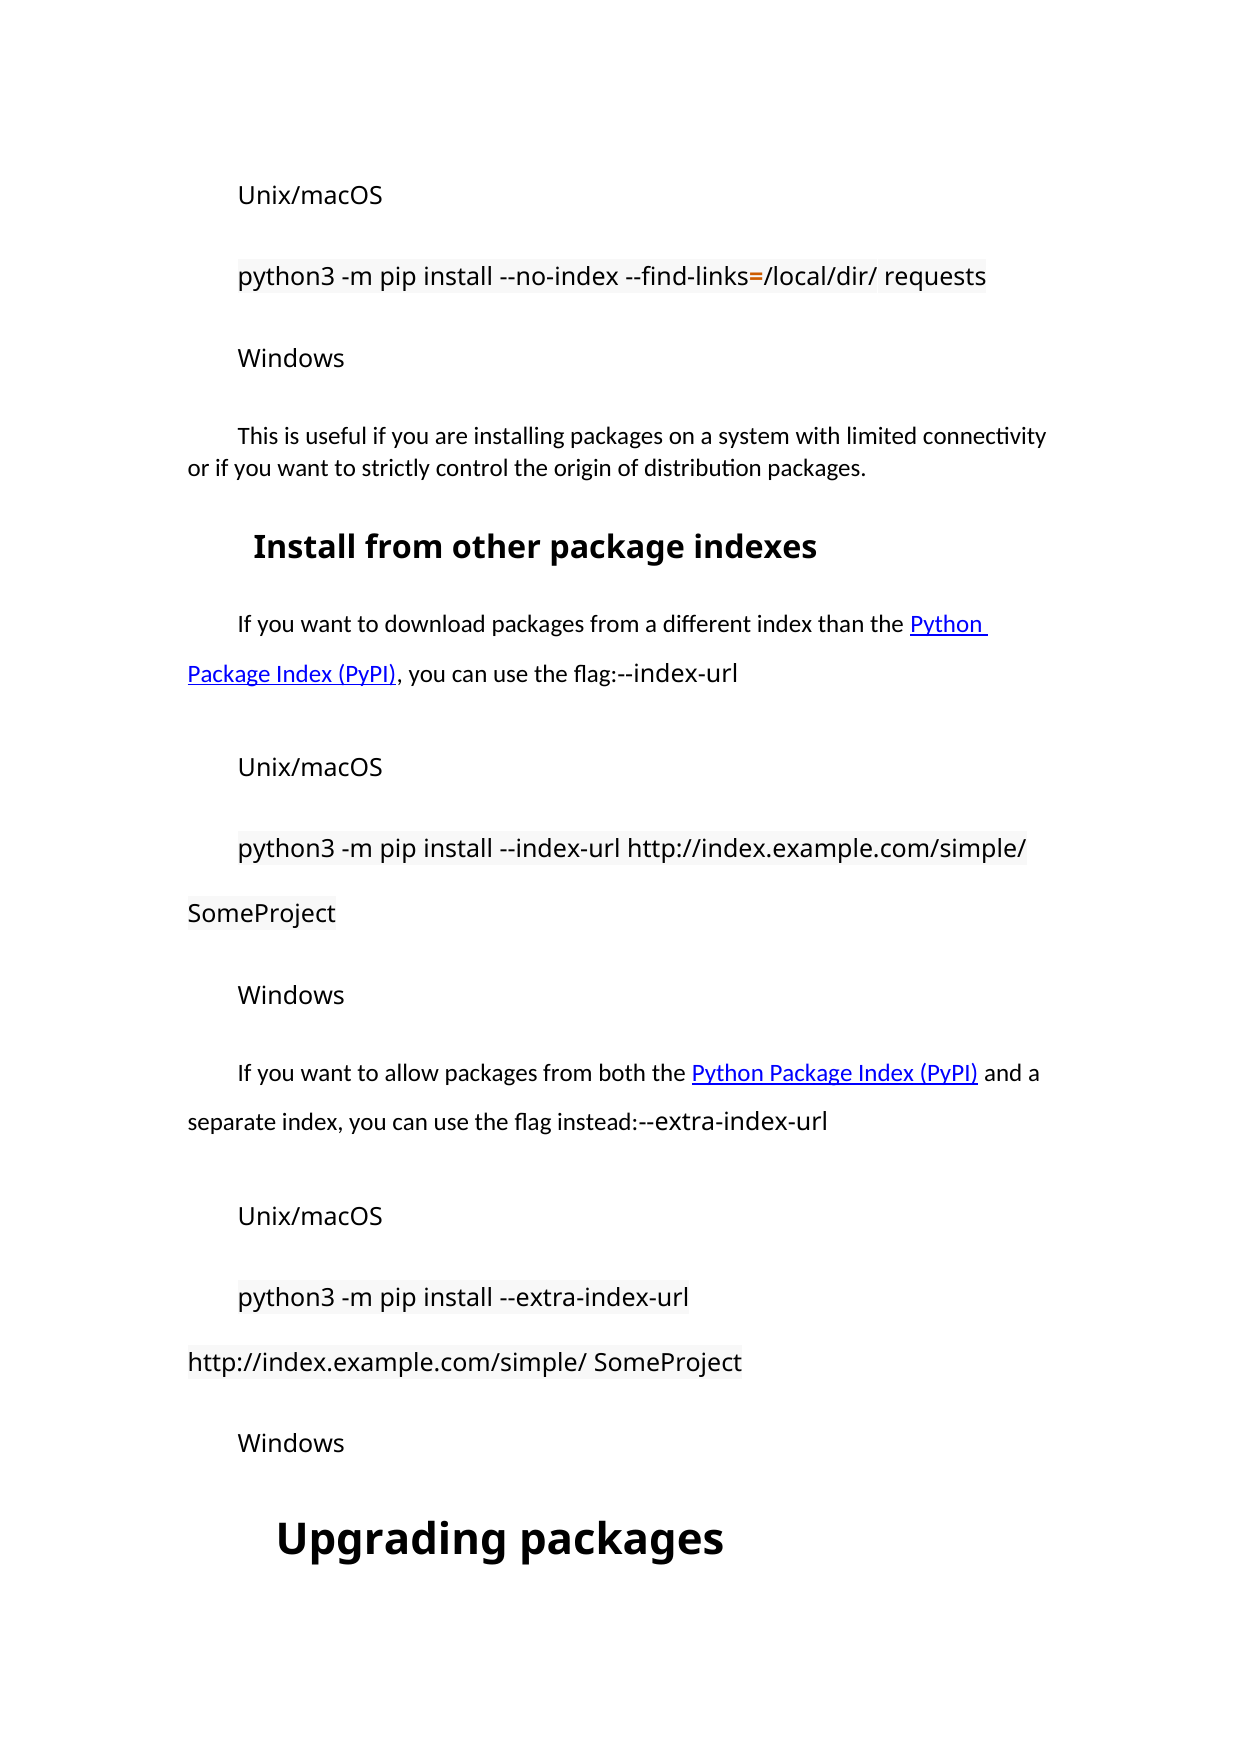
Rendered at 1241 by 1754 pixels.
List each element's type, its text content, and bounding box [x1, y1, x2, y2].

text python3 -m pip install --extra-index-url http://index.example.com/simple/ SomeProject [187, 1264, 1053, 1394]
text This is useful if you are installing packages on a system with limited connectivity or if you want to strictly control the origin of distribution packages. [187, 419, 1053, 484]
text Unix/macOS [187, 162, 1053, 227]
text Unix/macOS [187, 734, 1053, 799]
text Windows [187, 325, 1053, 390]
text If you want to download packages from a different index than the Python Package Index (PyPI), you can use the flag:--index-url [187, 607, 1053, 705]
text Windows [187, 962, 1053, 1027]
subtitle Install from other package indexes [187, 513, 1053, 578]
text Unix/macOS [187, 1183, 1053, 1248]
text Windows [187, 1411, 1053, 1476]
text python3 -m pip install --no-index --find-links=/local/dir/ requests [187, 243, 1053, 308]
text python3 -m pip install --index-url http://index.example.com/simple/ SomeProject [187, 816, 1053, 946]
text If you want to allow packages from both the Python Package Index (PyPI) and a separate index, you can use the flag instead:--extra-index-url [187, 1056, 1053, 1154]
subtitle Upgrading packages [187, 1505, 1053, 1570]
